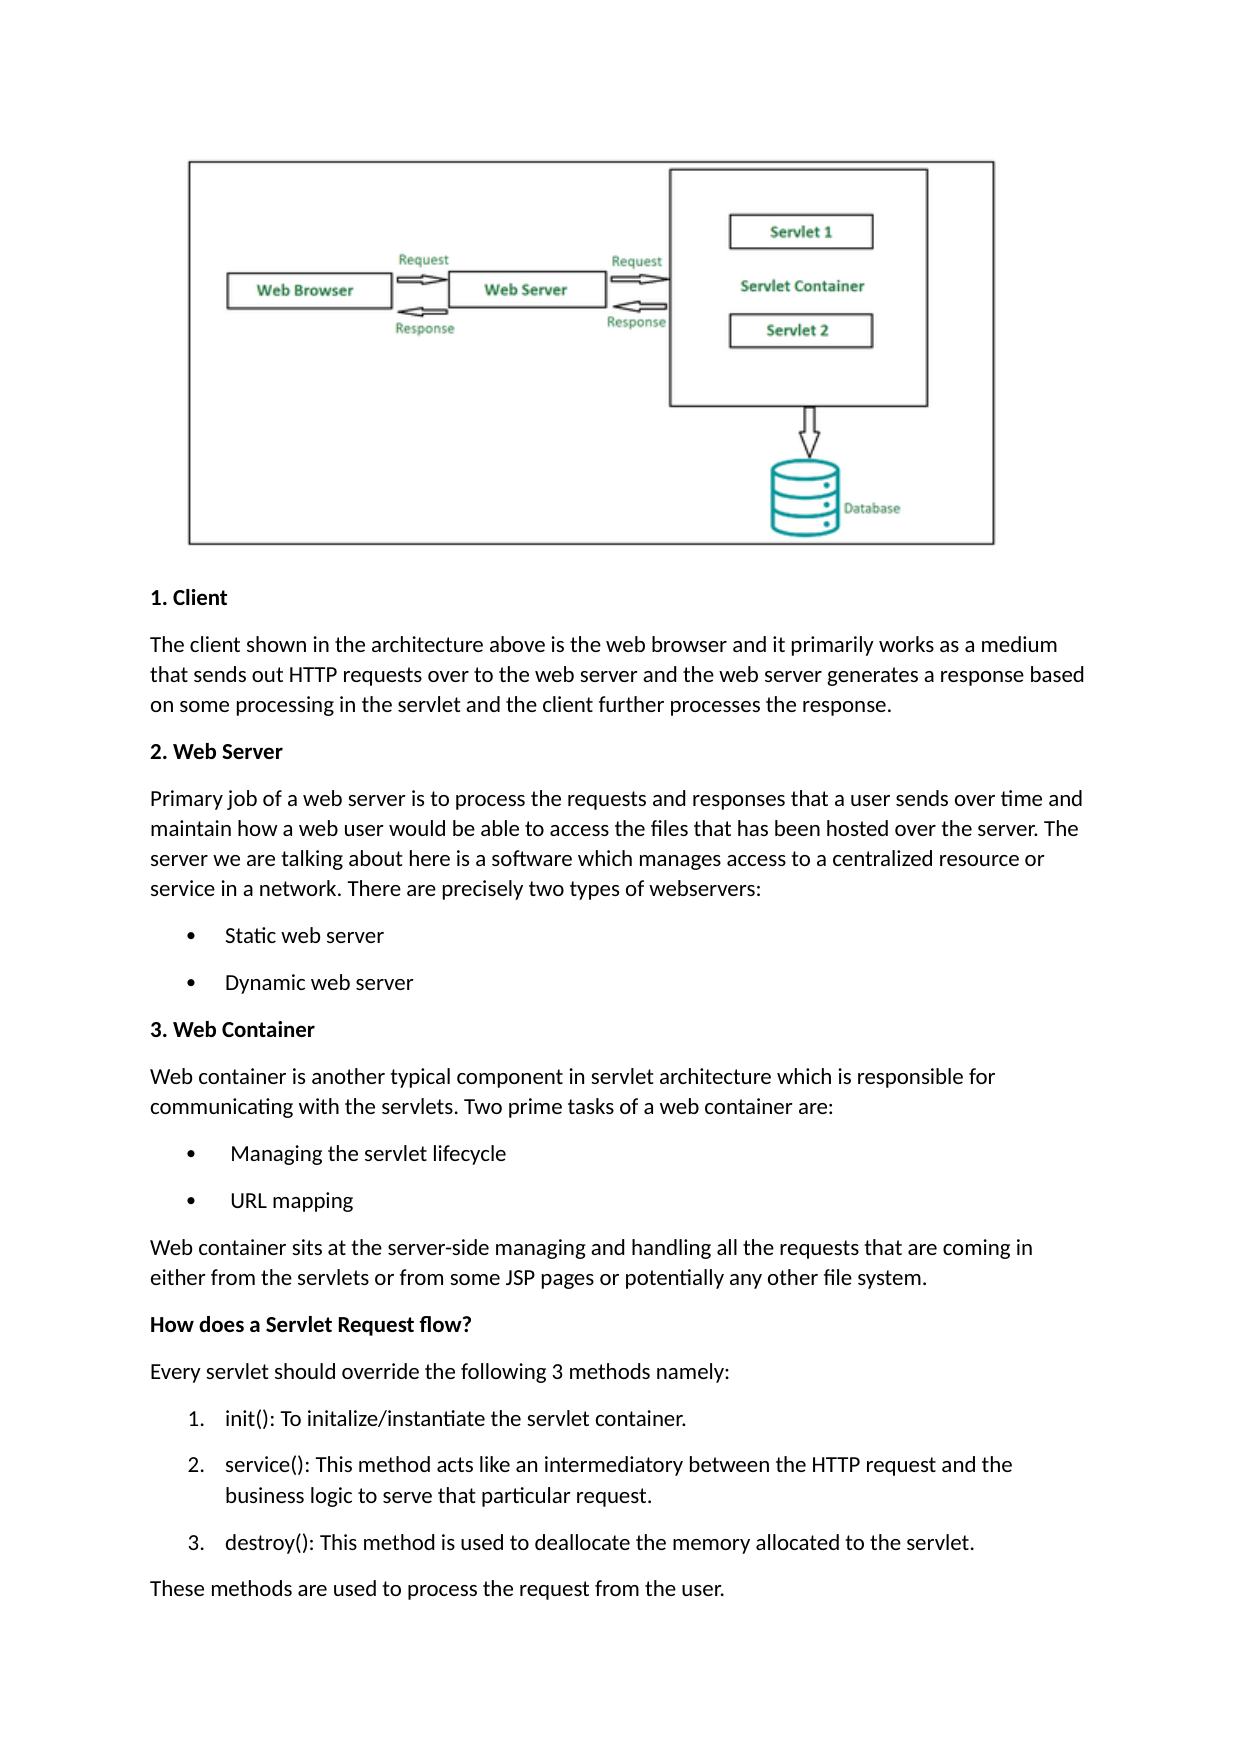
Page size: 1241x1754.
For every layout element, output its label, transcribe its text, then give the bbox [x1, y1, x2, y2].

list Dynamic web server [187, 968, 1090, 996]
list init(): To initalize/instantiate the servlet container. [187, 1404, 1090, 1432]
text 2. Web Server [150, 737, 1090, 765]
list service(): This method acts like an intermediatory between the HTTP request and the business logic to serve that particular request. [187, 1451, 1090, 1509]
text 1. Client [150, 583, 1090, 611]
text Web container is another typical component in servlet architecture which is responsible for communicating with the servlets. Two prime tasks of a web container are: [150, 1062, 1090, 1120]
text 3. Web Container [150, 1015, 1090, 1043]
list Static web server [187, 921, 1090, 949]
list Managing the servlet lifecycle [187, 1139, 1090, 1167]
text Primary job of a web server is to process the requests and responses that a user sends over time and maintain how a web user would be able to access the files that has been hosted over the server. The server we are talking about here is a software which manages access to a centralized resource or service in a network. There are precisely two types of webservers: [150, 784, 1090, 903]
text These methods are used to process the request from the user. [150, 1574, 1090, 1603]
text Web container sits at the server-side managing and handling all the requests that are coming in either from the servlets or from some JSP pages or potentially any other file system. [150, 1233, 1090, 1291]
text Every servlet should override the following 3 methods namely: [150, 1357, 1090, 1385]
list URL mapping [187, 1186, 1090, 1214]
text The client shown in the architecture above is the web browser and it primarily works as a medium that sends out HTTP requests over to the web server and the web server generates a response based on some processing in the servlet and the client further processes the response. [150, 630, 1090, 718]
picture [150, 150, 1182, 564]
list destroy(): This method is used to deallocate the memory allocated to the servlet. [187, 1528, 1090, 1556]
text How does a Servlet Request flow? [150, 1310, 1090, 1338]
